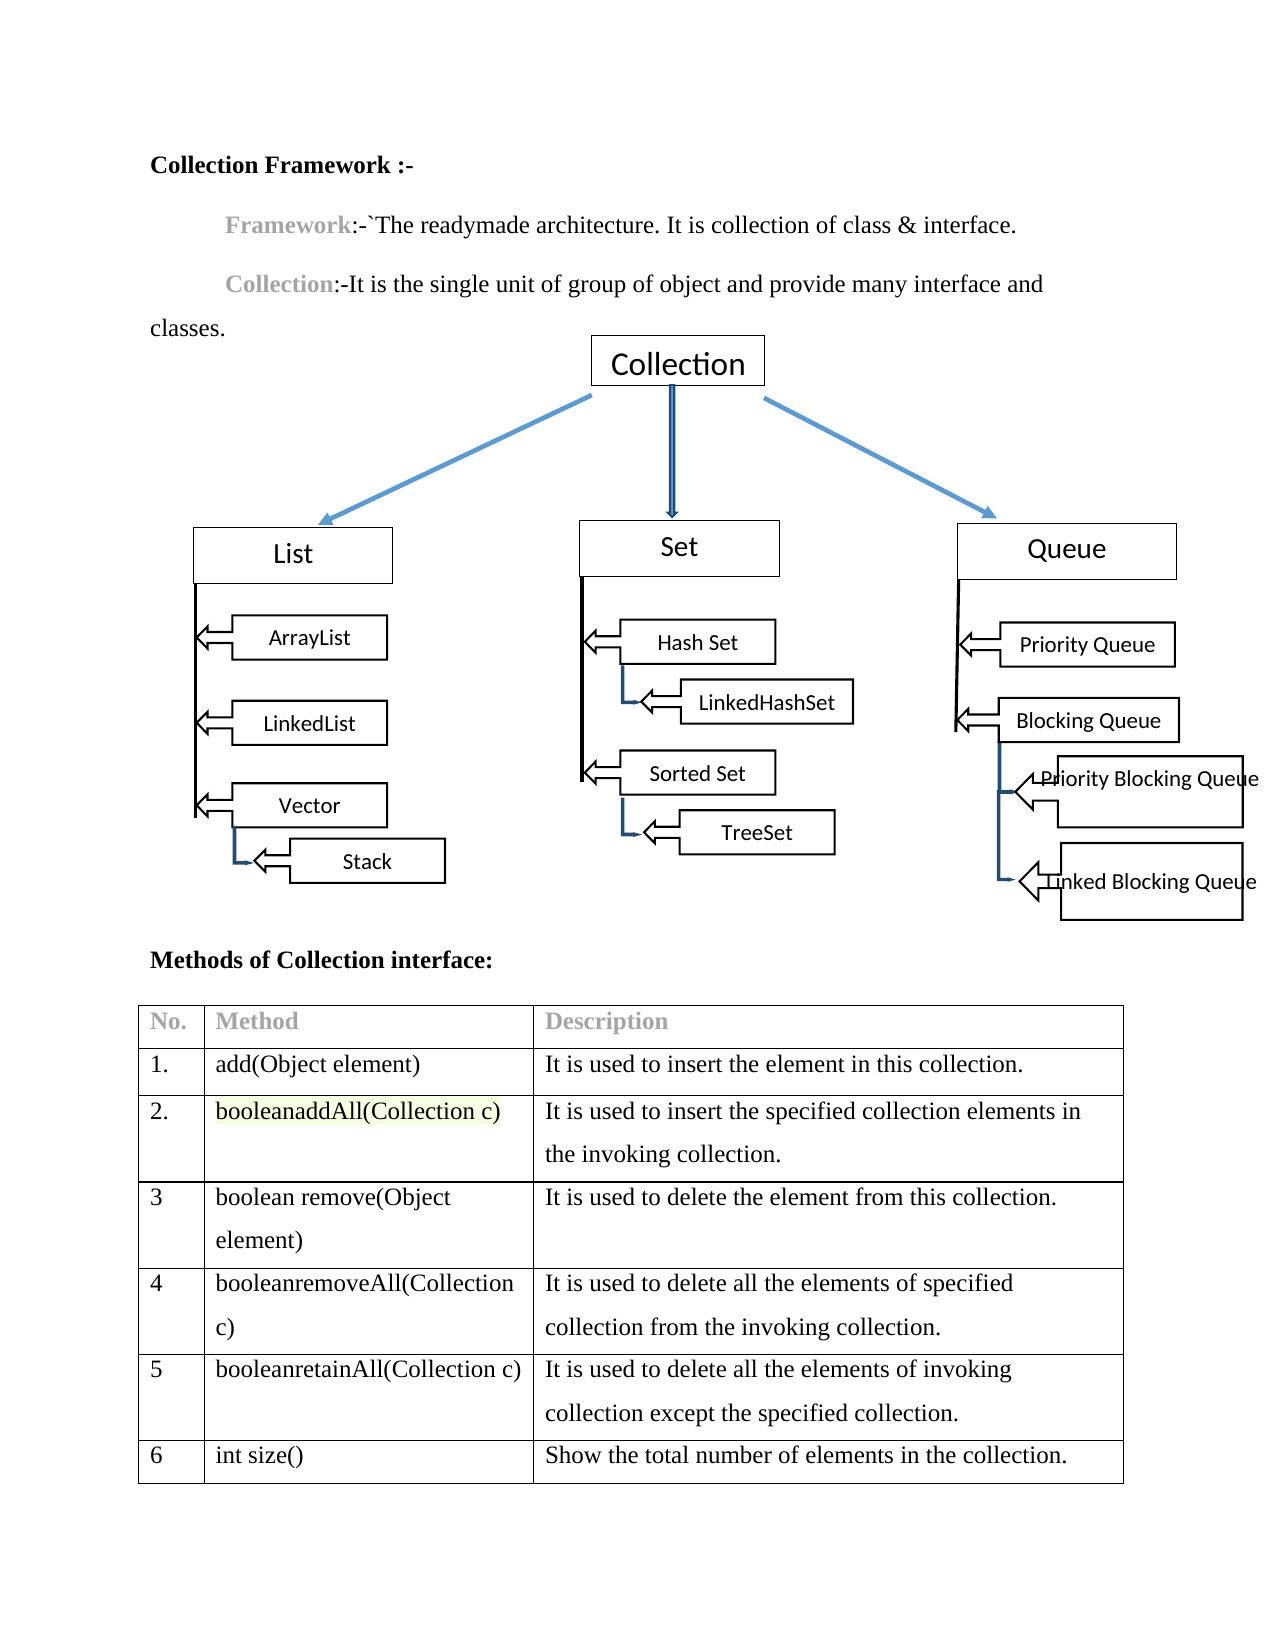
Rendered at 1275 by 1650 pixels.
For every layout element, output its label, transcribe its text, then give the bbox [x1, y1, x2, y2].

text Framework:-`The readymade architecture. It is collection of class & interface. [150, 210, 1125, 238]
text Collection:-It is the single unit of group of object and provide many interface and classes. [150, 269, 1125, 341]
table_cell 1. [139, 1049, 204, 1095]
table_cell add(Object element) [205, 1049, 533, 1095]
table_cell 2. [139, 1096, 204, 1181]
table_header Method [205, 1006, 533, 1048]
table_cell booleanremoveAll(Collection c) [205, 1269, 533, 1353]
table_cell It is used to delete all the elements of invoking collection except the specified collection. [534, 1355, 1123, 1439]
table_cell booleanretainAll(Collection c) [205, 1355, 533, 1439]
table_cell 3 [139, 1183, 204, 1267]
table_cell Show the total number of elements in the collection. [534, 1441, 1123, 1482]
table_cell 4 [139, 1269, 204, 1353]
table_cell booleanaddAll(Collection c) [205, 1096, 533, 1181]
table_header Description [534, 1006, 1123, 1048]
table_cell 5 [139, 1355, 204, 1439]
text Methods of Collection interface: [150, 945, 1125, 974]
table_header No. [139, 1006, 204, 1048]
table_cell boolean remove(Object element) [205, 1183, 533, 1267]
table_cell It is used to insert the element in this collection. [534, 1049, 1123, 1095]
table_cell 6 [139, 1441, 204, 1482]
table_cell It is used to delete all the elements of specified collection from the invoking collection. [534, 1269, 1123, 1353]
table_cell int size() [205, 1441, 533, 1482]
text Collection Framework :- [150, 150, 1125, 179]
table_cell It is used to insert the specified collection elements in the invoking collection. [534, 1096, 1123, 1181]
table_cell It is used to delete the element from this collection. [534, 1183, 1123, 1267]
